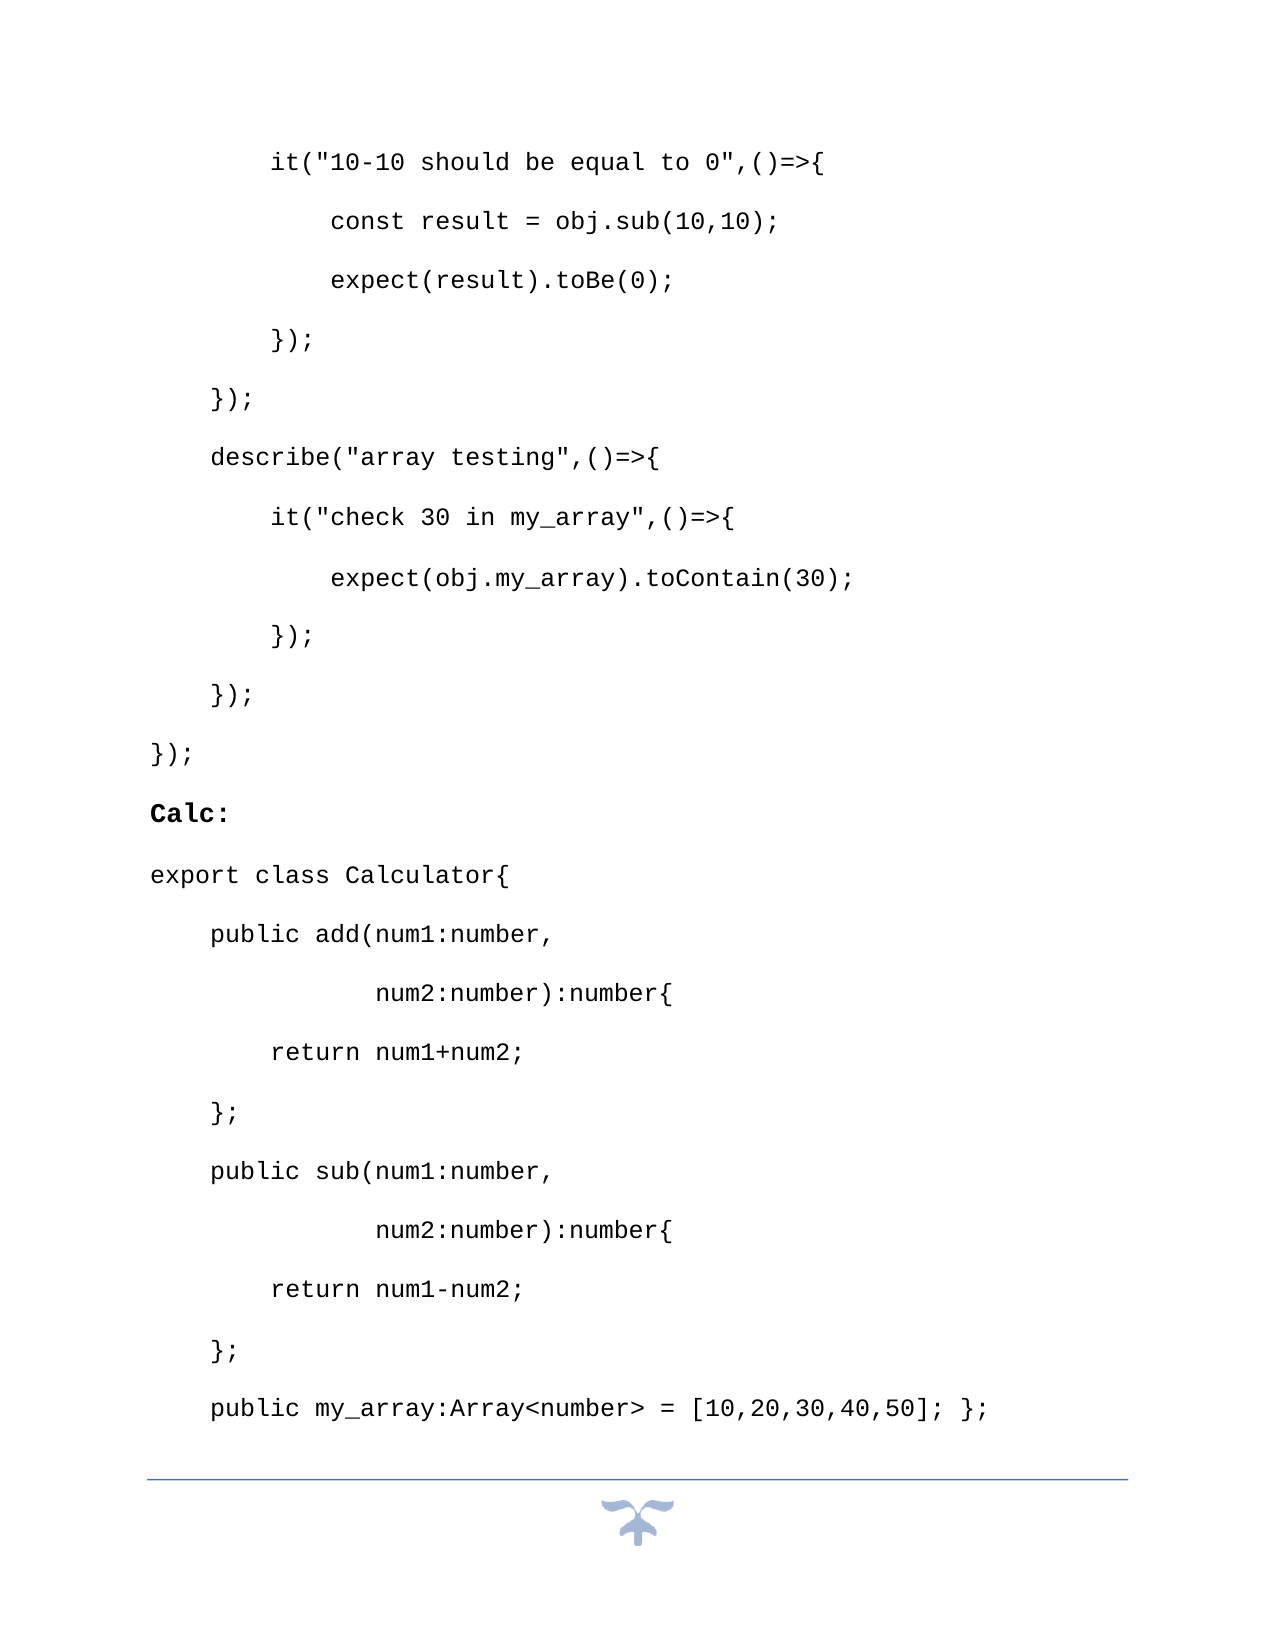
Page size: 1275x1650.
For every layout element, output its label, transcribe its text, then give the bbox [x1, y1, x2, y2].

text }); [150, 741, 1173, 769]
text num2:number):number{ return num1-num2; [270, 1217, 752, 1305]
text public sub(num1:number, [210, 1158, 1173, 1187]
text expect(obj.my_array).toContain(30); [330, 564, 1173, 592]
subtitle Calc: [150, 800, 1173, 830]
text }; [210, 1099, 1173, 1128]
text }); [270, 622, 1173, 651]
picture [601, 1500, 674, 1546]
text it("10-10 should be equal to 0",()=>{ const result = obj.sub(10,10); expect(result).toBe(0); [270, 150, 827, 296]
text public my_array:Array<number> = [10,20,30,40,50]; }; [210, 1395, 1173, 1423]
text }); [270, 327, 1173, 355]
text }); [210, 682, 1173, 710]
text num2:number):number{ return num1+num2; [270, 981, 752, 1068]
text }); [210, 386, 1173, 414]
text describe("array testing",()=>{ it("check 30 in my_array",()=>{ [210, 445, 752, 532]
text export class Calculator{ public add(num1:number, [150, 863, 572, 950]
text }; [210, 1336, 1173, 1364]
